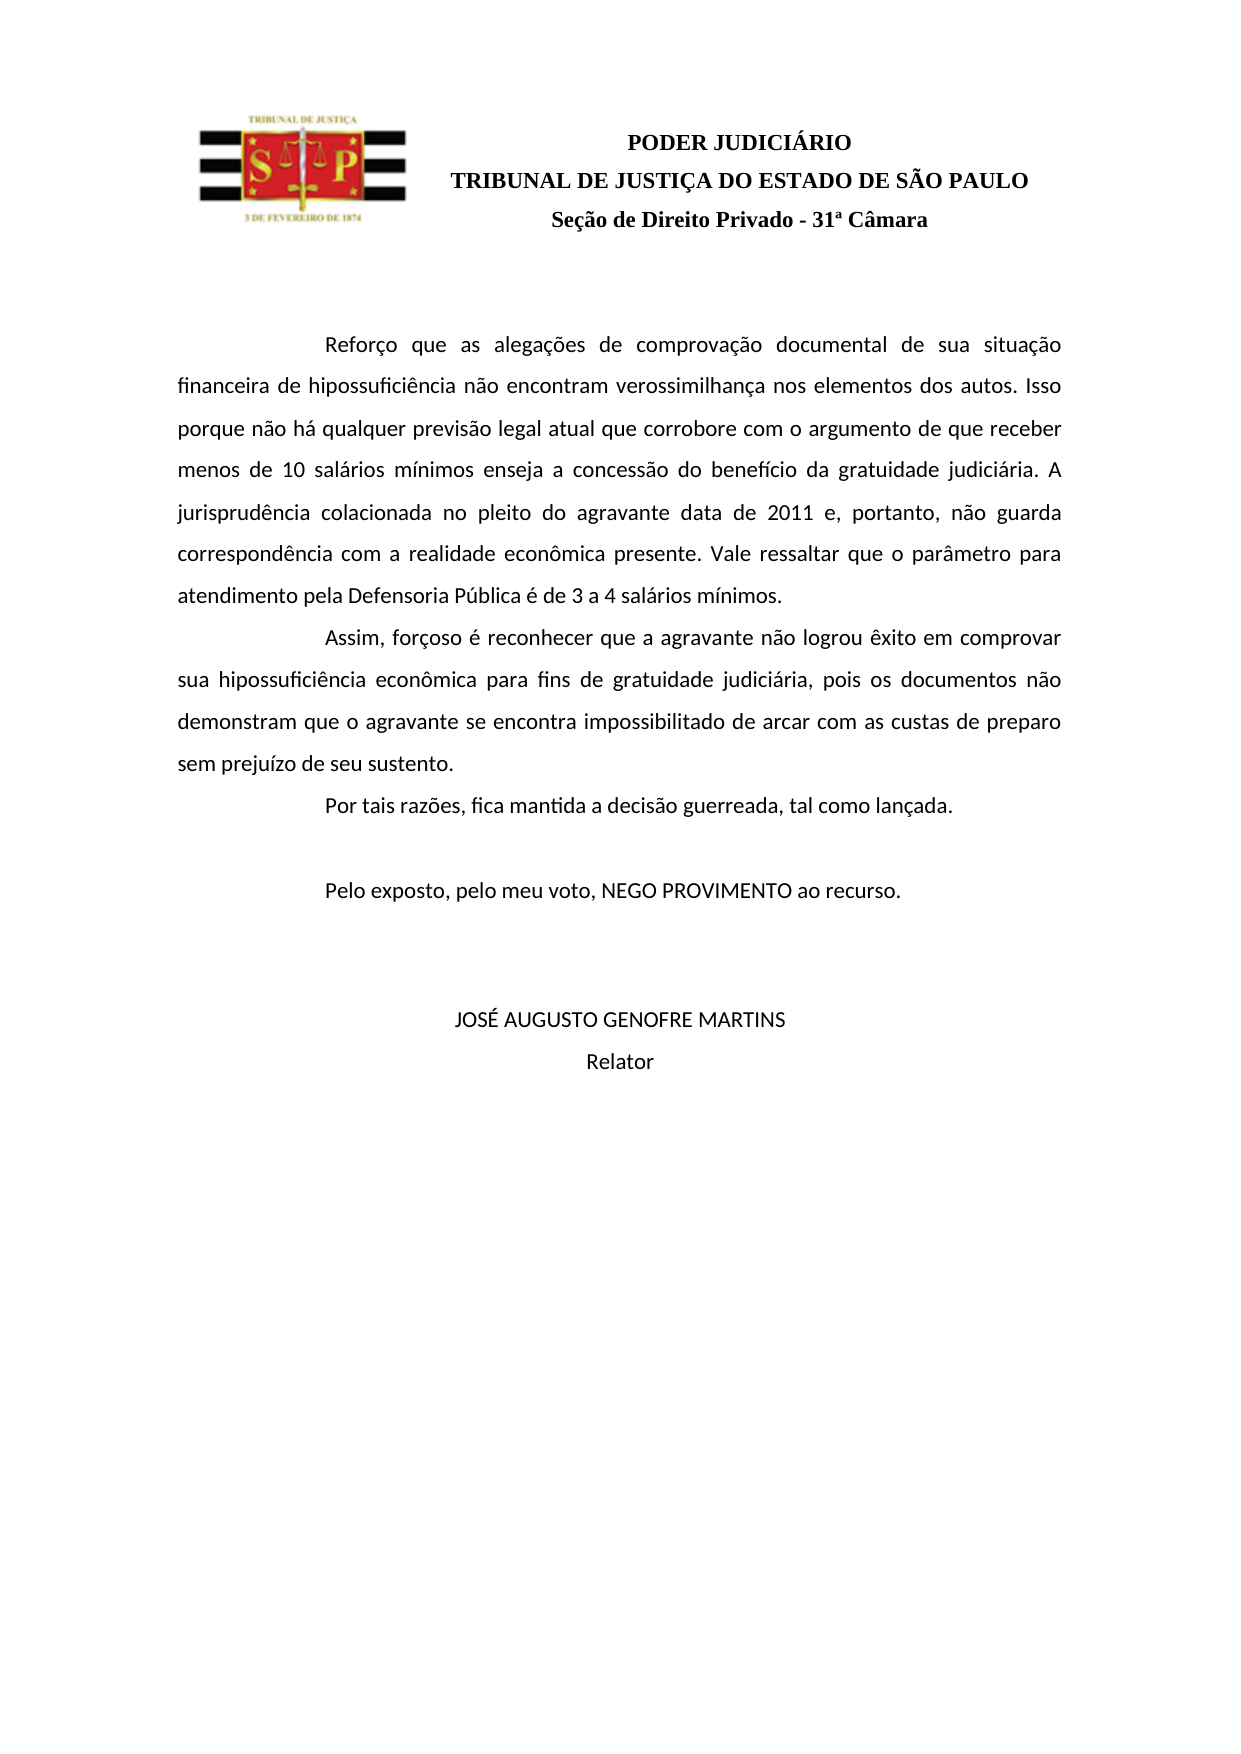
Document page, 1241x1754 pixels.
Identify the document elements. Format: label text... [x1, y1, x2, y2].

text Pelo exposto, pelo meu voto, NEGO PROVIMENTO ao recurso. [177, 877, 1063, 904]
picture [185, 101, 421, 237]
text Relator [177, 1047, 1063, 1075]
text Reforço que as alegações de comprovação documental de sua situação financeira de hipossuficiência não encontram verossimilhança nos elementos dos autos. Isso porque não há qualquer previsão legal atual que corrobore com o argumento de que receber menos de 10 salários mínimos enseja a concessão do benefício da gratuidade judiciária. A jurisprudência colacionada no pleito do agravante data de 2011 e, portanto, não guarda correspondência com a realidade econômica presente. Vale ressaltar que o parâmetro para atendimento pela Defensoria Pública é de 3 a 4 salários mínimos. [177, 330, 1063, 609]
text Por tais razões, fica mantida a decisão guerreada, tal como lançada. [177, 791, 1063, 819]
text JOSÉ AUGUSTO GENOFRE MARTINS [177, 1005, 1063, 1033]
text Assim, forçoso é reconhecer que a agravante não logrou êxito em comprovar sua hipossuficiência econômica para fins de gratuidade judiciária, pois os documentos não demonstram que o agravante se encontra impossibilitado de arcar com as custas de preparo sem prejuízo de seu sustento. [177, 623, 1063, 777]
